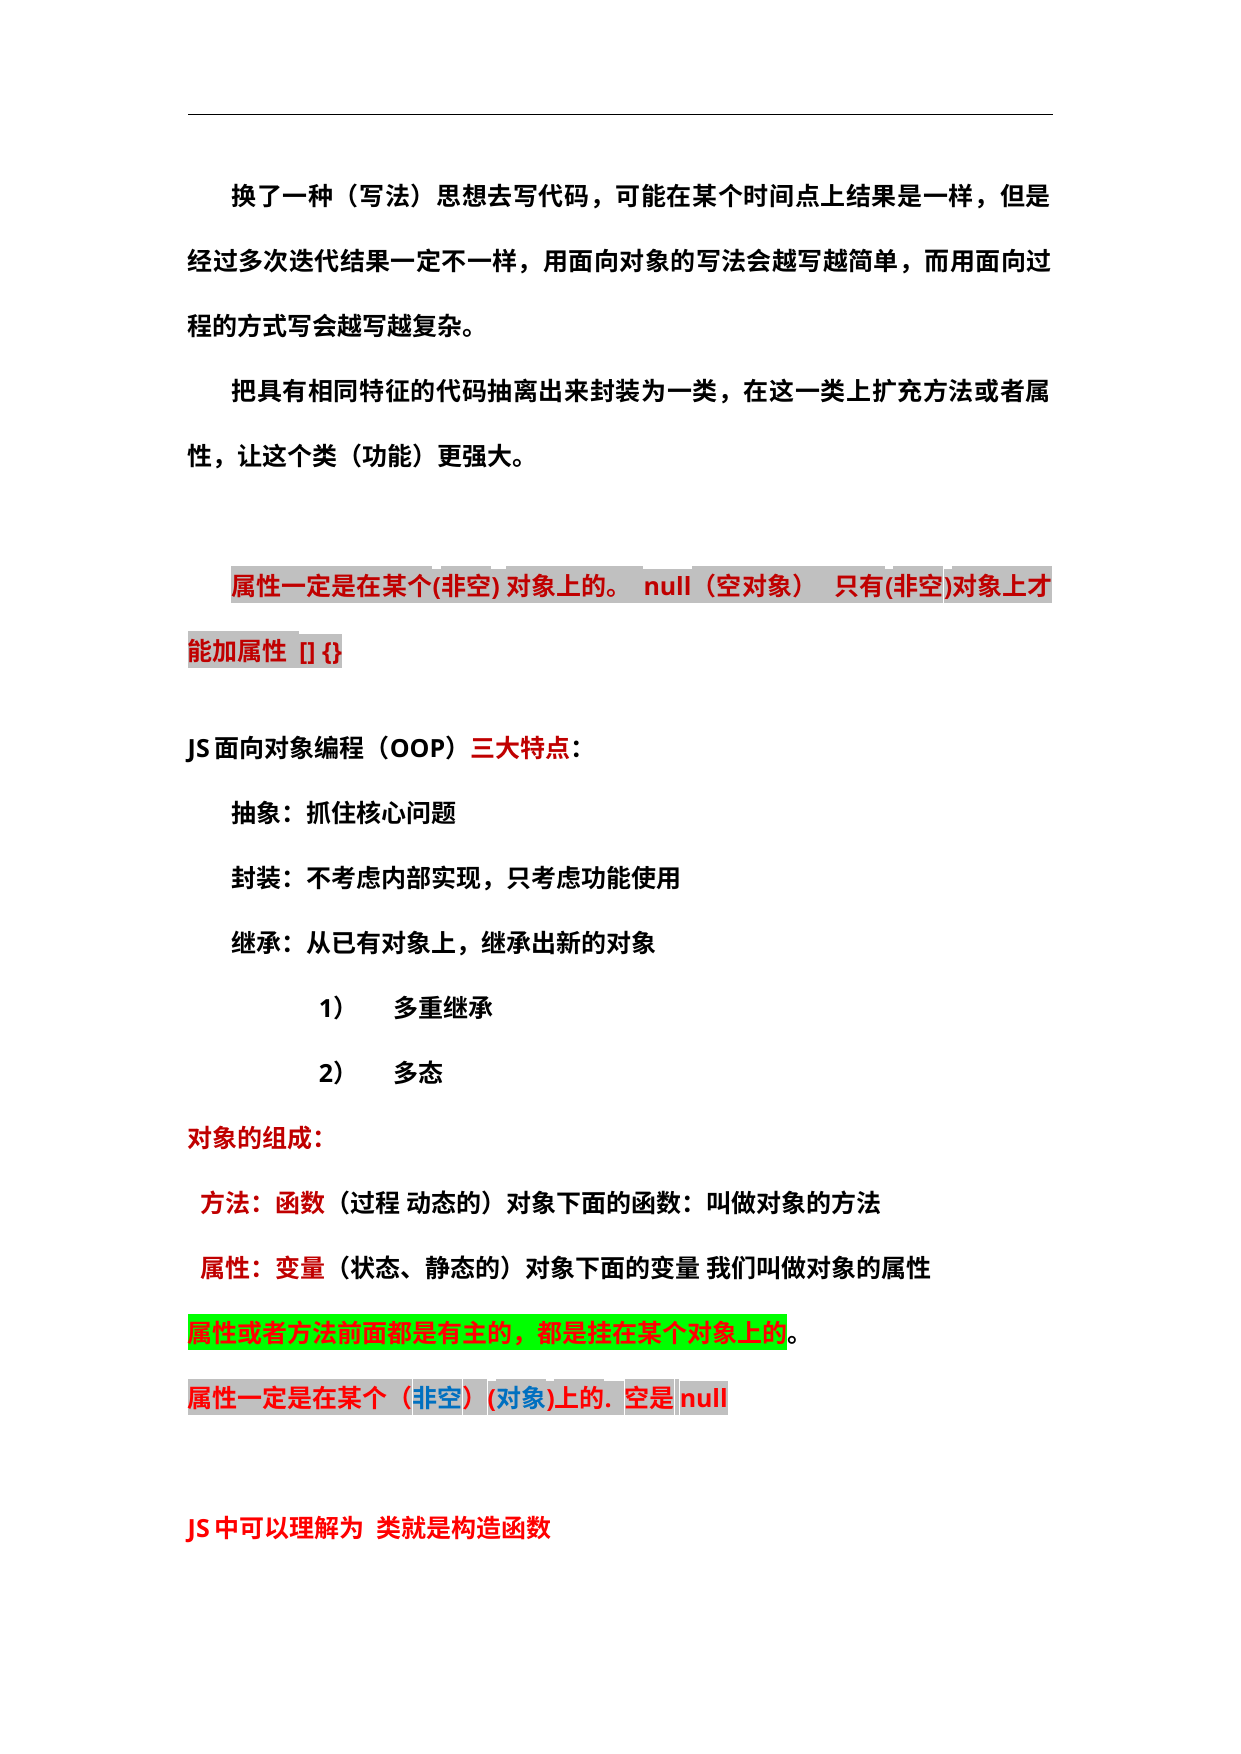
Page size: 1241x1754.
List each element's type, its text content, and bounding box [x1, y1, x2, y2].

text 对象的组成： [187, 1104, 1053, 1169]
text JS中可以理解为 类就是构造函数 [187, 1494, 1053, 1559]
text 属性一定是在某个（非空）(对象)上的. 空是null [187, 1364, 1053, 1429]
text 属性一定是在某个(非空) 对象上的。 null（空对象） 只有(非空)对象上才能加属性 [] {} [187, 552, 1053, 682]
text 抽象：抓住核心问题 [187, 779, 1053, 844]
list 多态 [319, 1039, 1053, 1104]
text 把具有相同特征的代码抽离出来封装为一类，在这一类上扩充方法或者属性，让这个类（功能）更强大。 [187, 357, 1053, 487]
text 属性：变量（状态、静态的）对象下面的变量 我们叫做对象的属性 [187, 1234, 1053, 1299]
text JS面向对象编程（OOP）三大特点： [187, 714, 1053, 779]
text 属性或者方法前面都是有主的，都是挂在某个对象上的。 [187, 1299, 1053, 1364]
text 方法：函数（过程 动态的）对象下面的函数：叫做对象的方法 [187, 1169, 1053, 1234]
list 多重继承 [319, 974, 1053, 1039]
text 换了一种（写法）思想去写代码，可能在某个时间点上结果是一样，但是经过多次迭代结果一定不一样，用面向对象的写法会越写越简单，而用面向过程的方式写会越写越复杂。 [187, 162, 1053, 357]
text 继承：从已有对象上，继承出新的对象 [187, 909, 1053, 974]
text 封装：不考虑内部实现，只考虑功能使用 [187, 844, 1053, 909]
